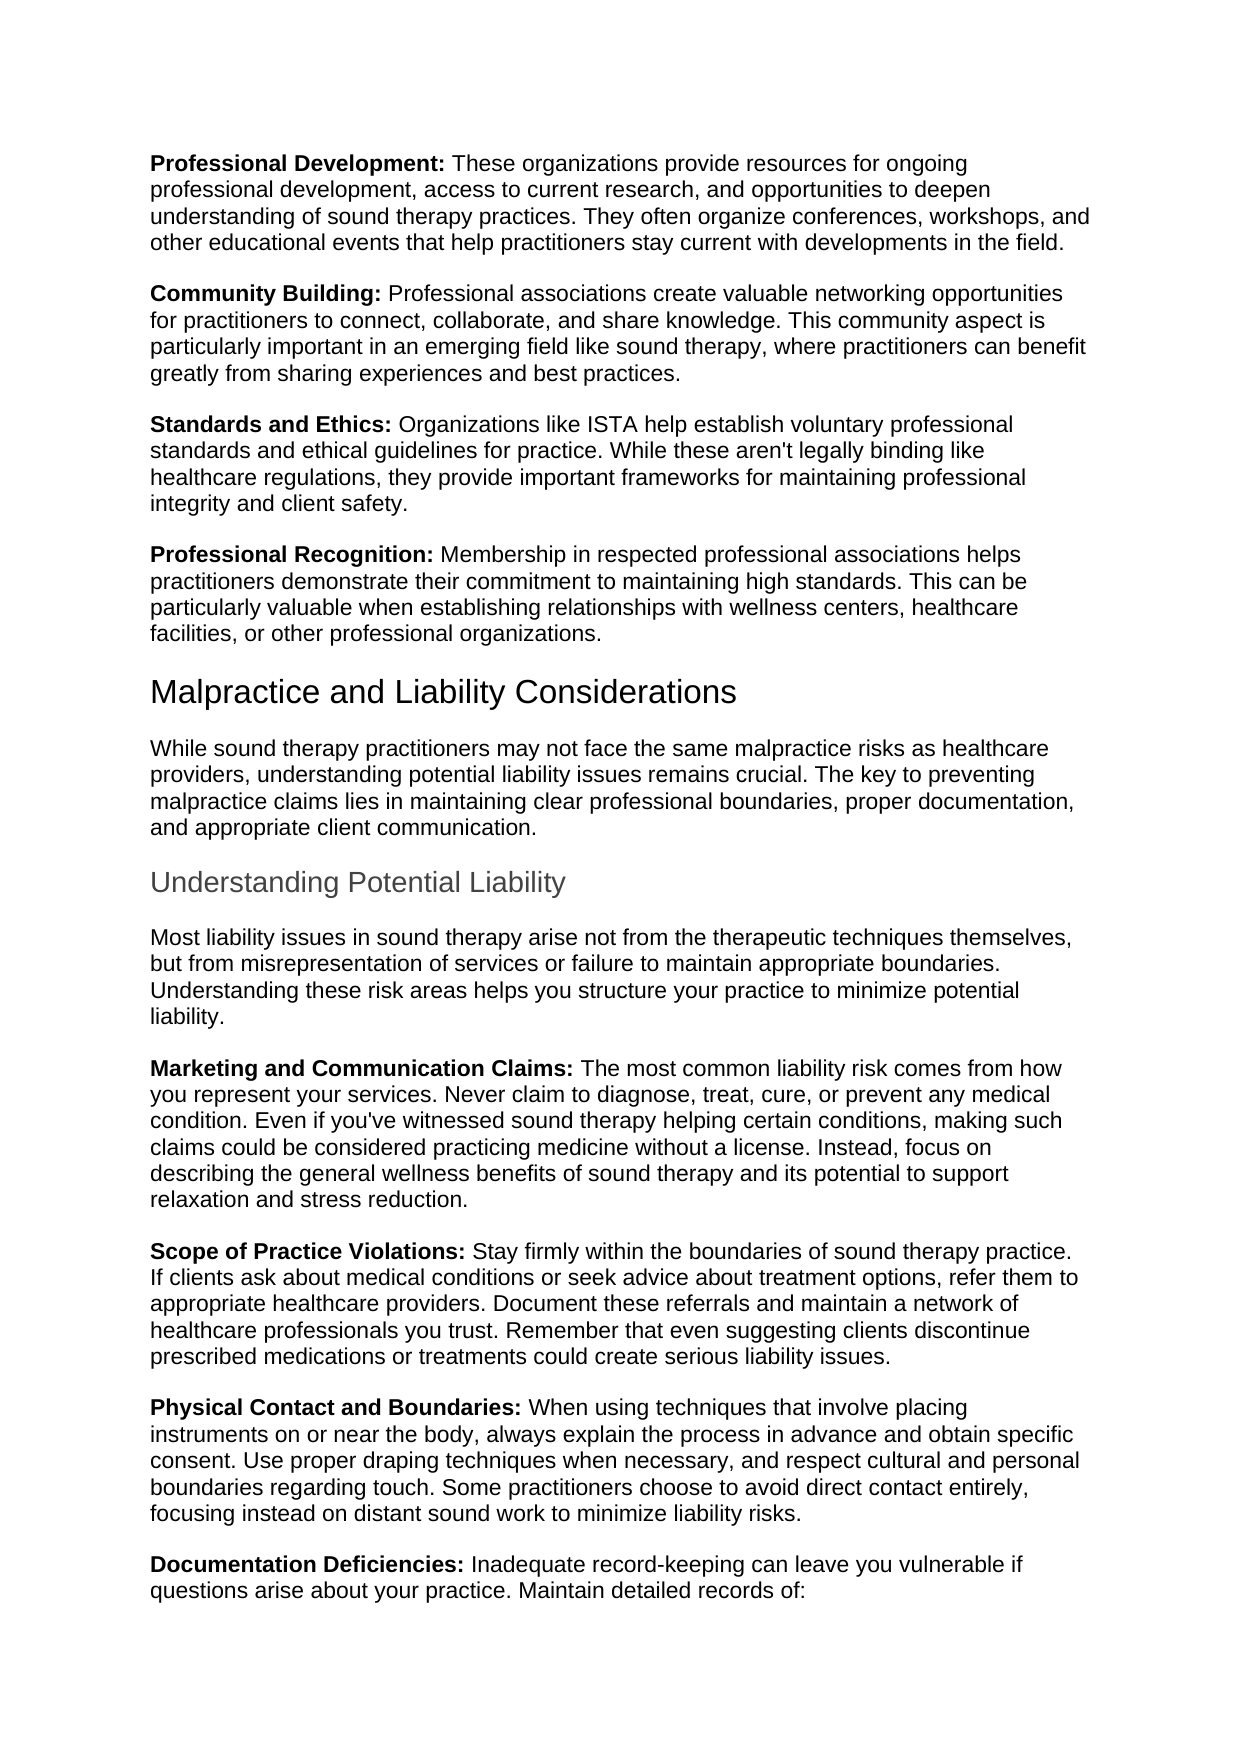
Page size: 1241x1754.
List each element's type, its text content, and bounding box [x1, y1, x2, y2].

text Physical Contact and Boundaries: When using techniques that involve placing instruments on or near the body, always explain the process in advance and obtain specific consent. Use proper draping techniques when necessary, and respect cultural and personal boundaries regarding touch. Some practitioners choose to avoid direct contact entirely, focusing instead on distant sound work to minimize liability risks. [150, 1394, 1090, 1526]
text Scope of Practice Violations: Stay firmly within the boundaries of sound therapy practice. If clients ask about medical conditions or seek advice about treatment options, refer them to appropriate healthcare providers. Document these referrals and maintain a network of healthcare professionals you trust. Remember that even suggesting clients discontinue prescribed medications or treatments could create serious liability issues. [150, 1238, 1090, 1369]
text Most liability issues in sound therapy arise not from the therapeutic techniques themselves, but from misrepresentation of services or failure to maintain appropriate boundaries. Understanding these risk areas helps you structure your practice to minimize potential liability. [150, 924, 1090, 1029]
text Documentation Deficiencies: Inadequate record-keeping can leave you vulnerable if questions arise about your practice. Maintain detailed records of: [150, 1551, 1090, 1604]
subtitle Understanding Potential Liability [150, 866, 1090, 899]
subtitle Malpractice and Liability Considerations [150, 672, 1090, 710]
text Professional Development: These organizations provide resources for ongoing professional development, access to current research, and opportunities to deepen understanding of sound therapy practices. They often organize conferences, workshops, and other educational events that help practitioners stay current with developments in the field. [150, 150, 1090, 255]
text Community Building: Professional associations create valuable networking opportunities for practitioners to connect, collaborate, and share knowledge. This community aspect is particularly important in an emerging field like sound therapy, where practitioners can benefit greatly from sharing experiences and best practices. [150, 280, 1090, 386]
text While sound therapy practitioners may not face the same malpractice risks as healthcare providers, understanding potential liability issues remains crucial. The key to preventing malpractice claims lies in maintaining clear professional boundaries, proper documentation, and appropriate client communication. [150, 735, 1090, 841]
text Standards and Ethics: Organizations like ISTA help establish voluntary professional standards and ethical guidelines for practice. While these aren't legally binding like healthcare regulations, they provide important frameworks for maintaining professional integrity and client safety. [150, 411, 1090, 516]
text Marketing and Communication Claims: The most common liability risk comes from how you represent your services. Never claim to diagnose, treat, cure, or prevent any medical condition. Even if you've witnessed sound therapy helping certain conditions, making such claims could be considered practicing medicine without a license. Instead, focus on describing the general wellness benefits of sound therapy and its potential to support relaxation and stress reduction. [150, 1054, 1090, 1213]
text Professional Recognition: Membership in respected professional associations helps practitioners demonstrate their commitment to maintaining high standards. This can be particularly valuable when establishing relationships with wellness centers, healthcare facilities, or other professional organizations. [150, 541, 1090, 647]
